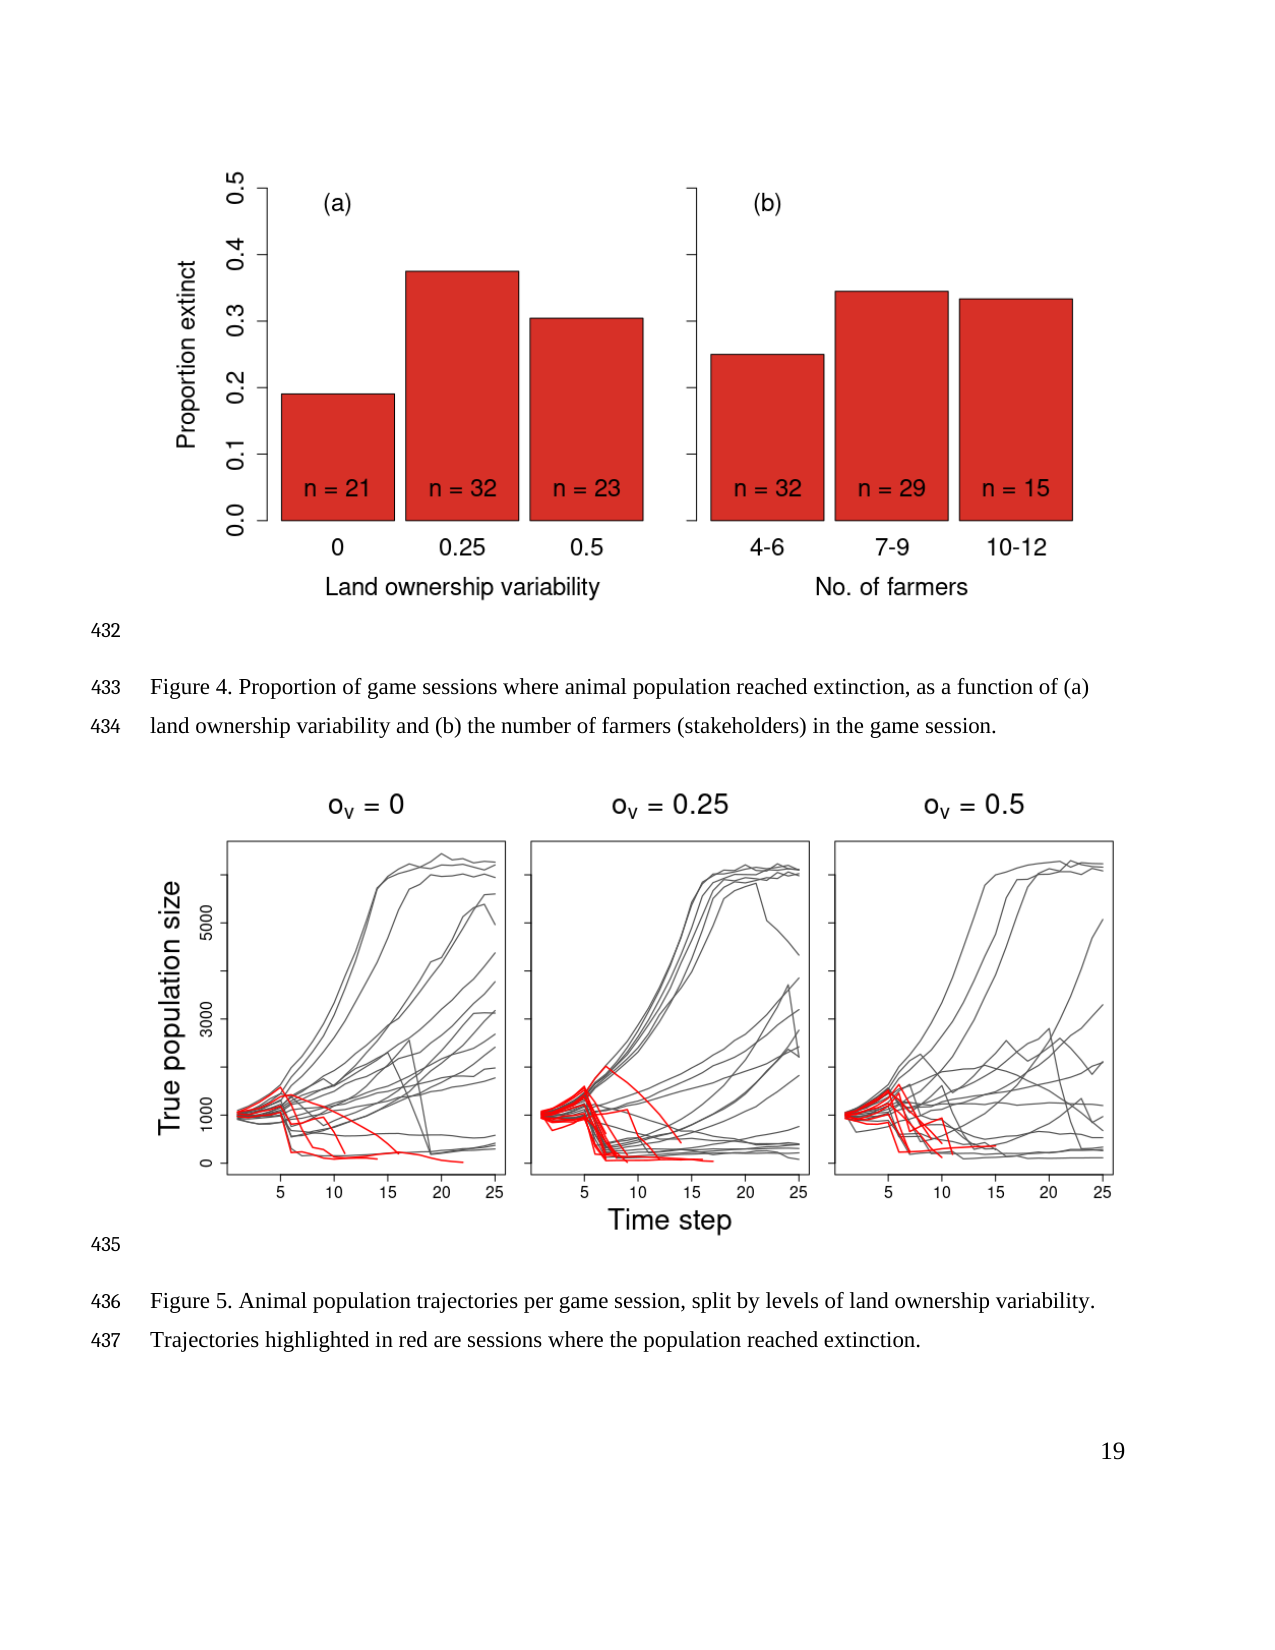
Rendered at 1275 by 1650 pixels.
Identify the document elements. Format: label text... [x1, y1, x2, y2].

picture [150, 150, 1125, 638]
picture [150, 764, 1125, 1252]
text Figure 4. Proportion of game sessions where animal population reached extinction, as a function of (a) land ownership variability and (b) the number of farmers (stakeholders) in the game session. [150, 673, 1125, 738]
text Figure 5. Animal population trajectories per game session, split by levels of land ownership variability. Trajectories highlighted in red are sessions where the population reached extinction. [150, 1287, 1125, 1353]
